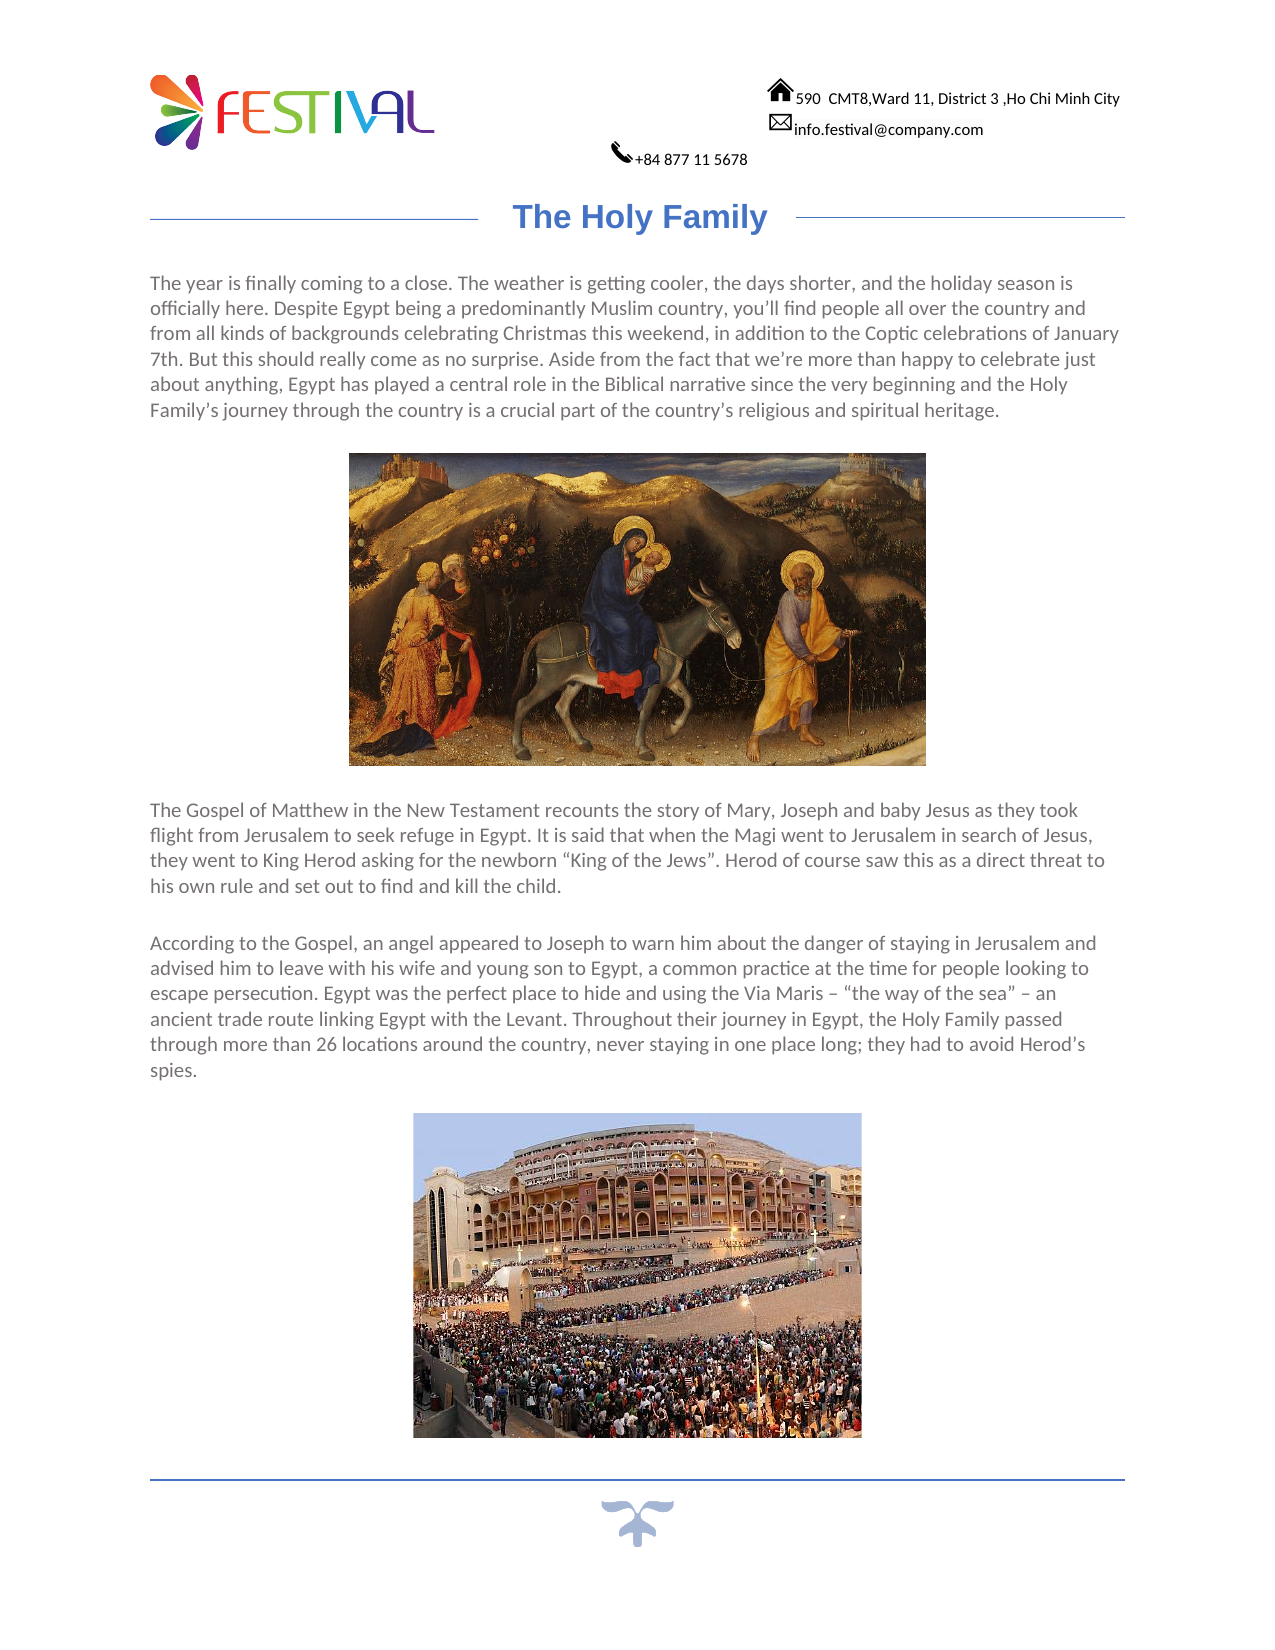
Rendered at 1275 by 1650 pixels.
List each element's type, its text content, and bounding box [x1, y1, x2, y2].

text According to the Gospel, an angel appeared to Joseph to warn him about the danger of staying in Jerusalem and advised him to leave with his wife and young son to Egypt, a common practice at the time for people looking to escape persecution. Egypt was the perfect place to hide and using the Via Maris – “the way of the sea” – an ancient trade route linking Egypt with the Levant. Throughout their journey in Egypt, the Holy Family passed through more than 26 locations around the country, never staying in one place long; they had to avoid Herod’s spies. [150, 930, 1125, 1082]
text The Gospel of Matthew in the New Testament recounts the story of Mary, Joseph and baby Jesus as they took flight from Jerusalem to seek refuge in Egypt. It is said that when the Magi went to Jerusalem in search of Jesus, they went to King Herod asking for the newborn “King of the Jews”. Herod of course saw this as a direct threat to his own rule and set out to find and kill the child. [150, 797, 1125, 898]
picture [150, 75, 435, 150]
picture [767, 108, 794, 136]
picture [349, 453, 926, 766]
picture [609, 139, 635, 165]
picture [765, 75, 796, 105]
text The year is finally coming to a close. The weather is getting cooler, the days shorter, and the holiday season is officially here. Despite Egypt being a predominantly Muslim country, you’ll find people all over the country and from all kinds of backgrounds celebrating Christmas this weekend, in addition to the Coptic celebrations of January 7th. But this should really come as no surprise. Aside from the fact that we’re more than happy to celebrate just about anything, Egypt has played a central role in the Biblical narrative since the very beginning and the Holy Family’s journey through the country is a crucial part of the country’s religious and spiritual heritage. [150, 270, 1125, 422]
text The Holy Family [150, 197, 1125, 236]
picture [413, 1113, 862, 1438]
